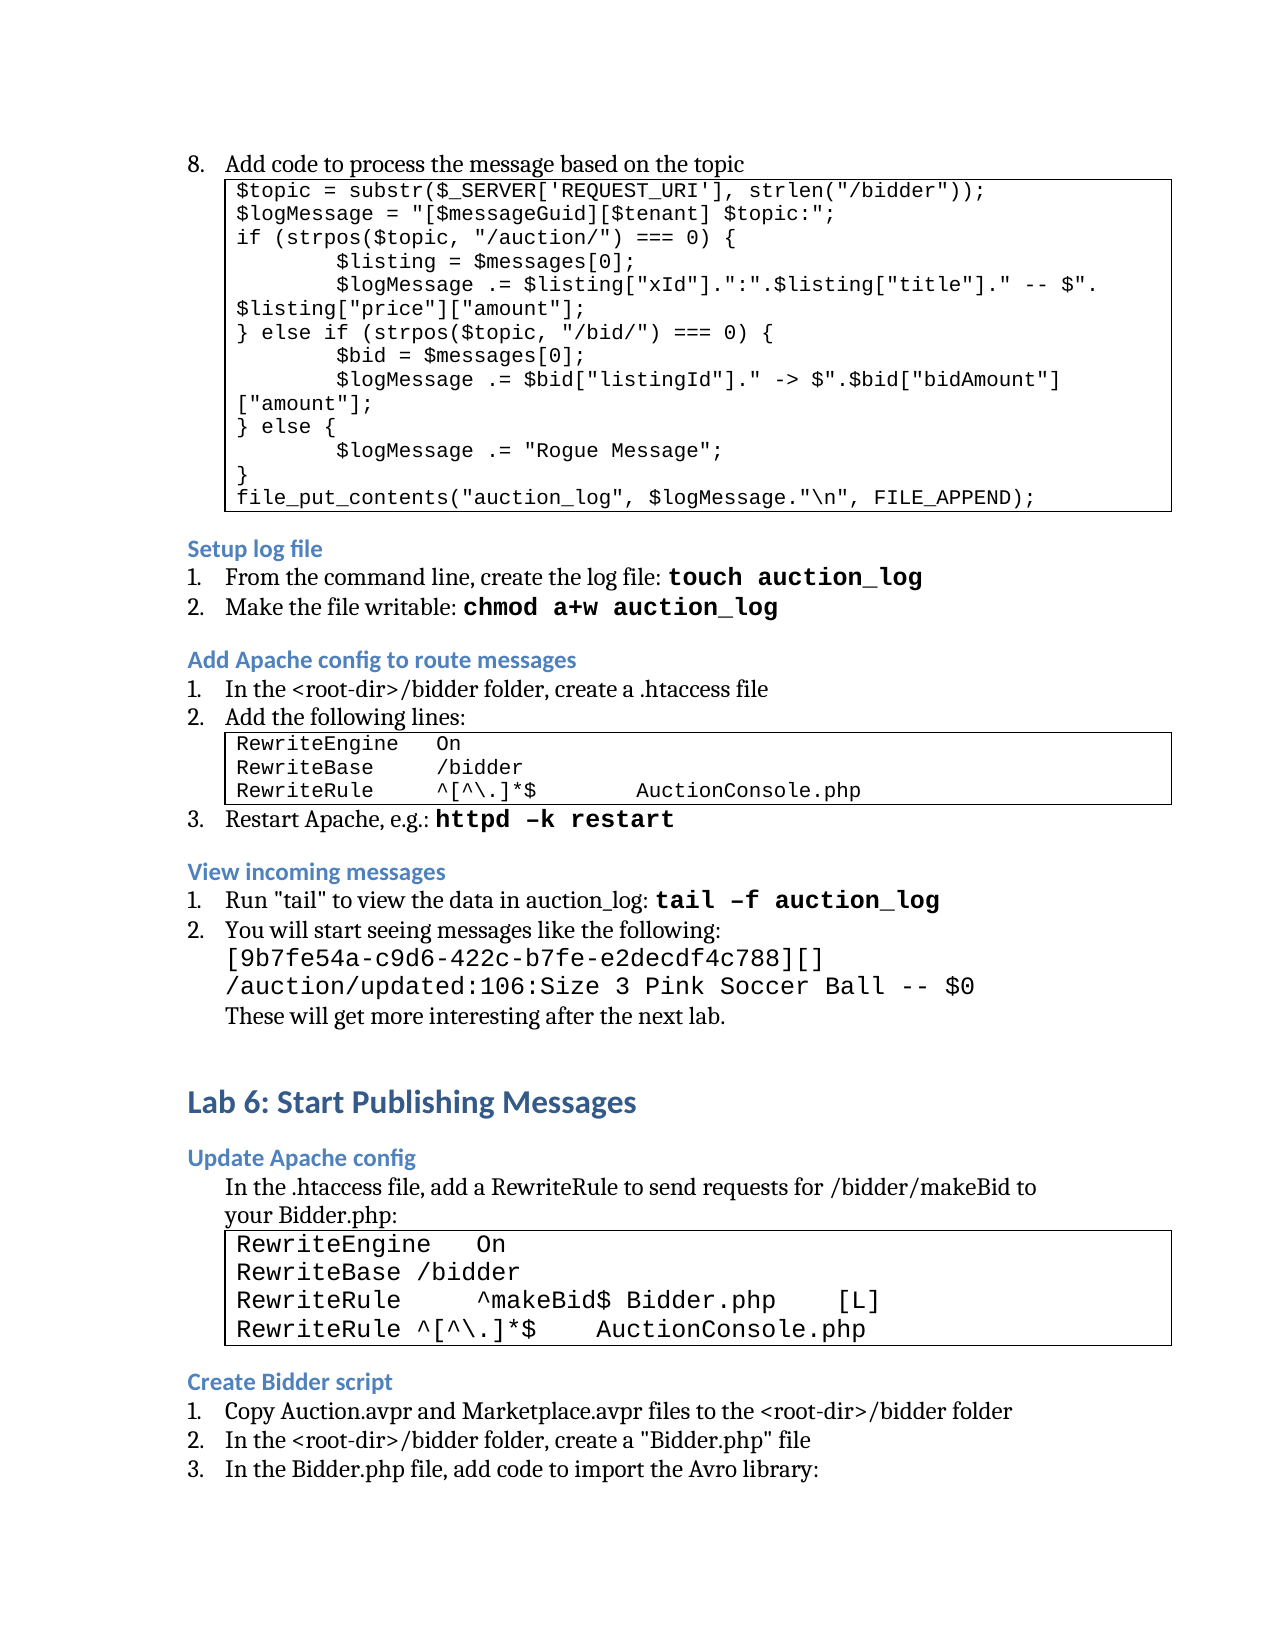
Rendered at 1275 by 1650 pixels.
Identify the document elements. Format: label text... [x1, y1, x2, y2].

list You will start seeing messages like the following: [187, 916, 1087, 945]
list In the <root-dir>/bidder folder, create a "Bidder.php" file [187, 1426, 1087, 1454]
list Add the following lines: [187, 703, 1087, 732]
subtitle Add Apache config to route messages [187, 644, 1087, 674]
list In the .htaccess file, add a RewriteRule to send requests for /bidder/makeBid to your Bidder.php: [225, 1173, 1087, 1230]
list [9b7fe54a-c9d6-422c-b7fe-e2decdf4c788][] /auction/updated:106:Size 3 Pink Soccer Ball -- $0 [225, 945, 1087, 1002]
subtitle Update Apache config [187, 1142, 1087, 1173]
list In the <root-dir>/bidder folder, create a .htaccess file [187, 674, 1087, 703]
list In the Bidder.php file, add code to import the Avro library: [187, 1454, 1087, 1483]
table_header $topic = substr($_SERVER['REQUEST_URI'], strlen("/bidder")); $logMessage = "[$messageGuid][$tenant] $topic:"; if (strpos($topic, "/auction/") === 0) { $listing = $messages[0]; $logMessage .= $listing["xId"].":".$listing["title"]." -- $".$listing["price"]["amount"]; } else if (strpos($topic, "/bid/") === 0) { $bid = $messages[0]; $logMessage .= $bid["listingId"]." -> $".$bid["bidAmount"]["amount"]; } else { $logMessage .= "Rogue Message"; } file_put_contents("auction_log", $logMessage."\n", FILE_APPEND); [226, 180, 1171, 511]
list These will get more interesting after the next lab. [225, 1002, 1087, 1031]
list Make the file writable: chmod a+w auction_log [187, 593, 1087, 623]
table_header RewriteEngine On RewriteBase /bidder RewriteRule ^[^\.]*$ AuctionConsole.php [226, 733, 1171, 804]
subtitle Setup log file [187, 533, 1087, 563]
list Run "tail" to view the data in auction_log: tail –f auction_log [187, 886, 1087, 916]
subtitle Lab 6: Start Publishing Messages [187, 1081, 1087, 1121]
list Copy Auction.avpr and Marketplace.avpr files to the <root-dir>/bidder folder [187, 1397, 1087, 1426]
list From the command line, create the log file: touch auction_log [187, 563, 1087, 593]
subtitle View incoming messages [187, 856, 1087, 886]
table_header RewriteEngine On RewriteBase /bidder RewriteRule ^makeBid$ Bidder.php [L] RewriteRule ^[^\.]*$ AuctionConsole.php [226, 1231, 1171, 1344]
list Add code to process the message based on the topic [187, 150, 1087, 179]
subtitle Create Bidder script [187, 1366, 1087, 1397]
list Restart Apache, e.g.: httpd –k restart [187, 805, 1087, 835]
